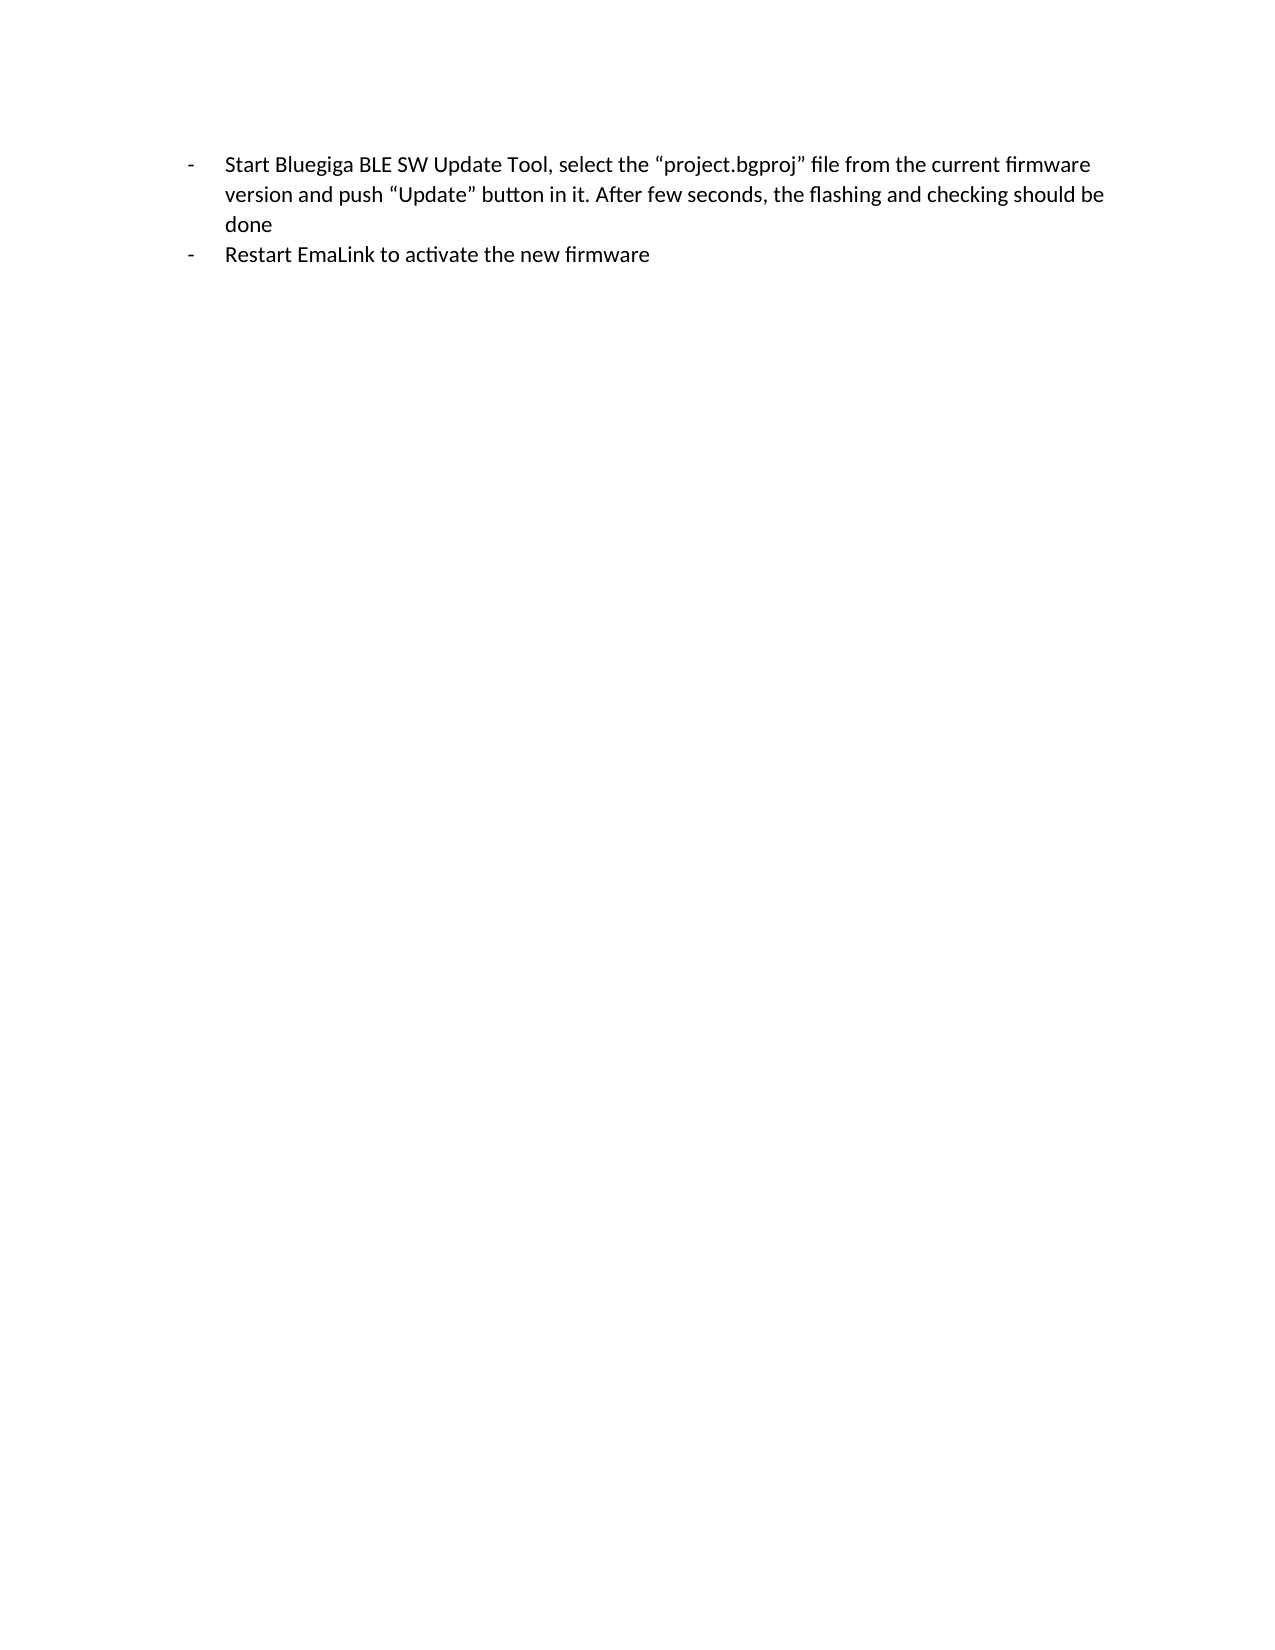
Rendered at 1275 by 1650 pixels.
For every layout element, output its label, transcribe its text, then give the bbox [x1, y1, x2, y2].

list Restart EmaLink to activate the new firmware [187, 241, 1125, 269]
list Start Bluegiga BLE SW Update Tool, select the “project.bgproj” file from the current firmware version and push “Update” button in it. After few seconds, the flashing and checking should be done [187, 150, 1125, 238]
